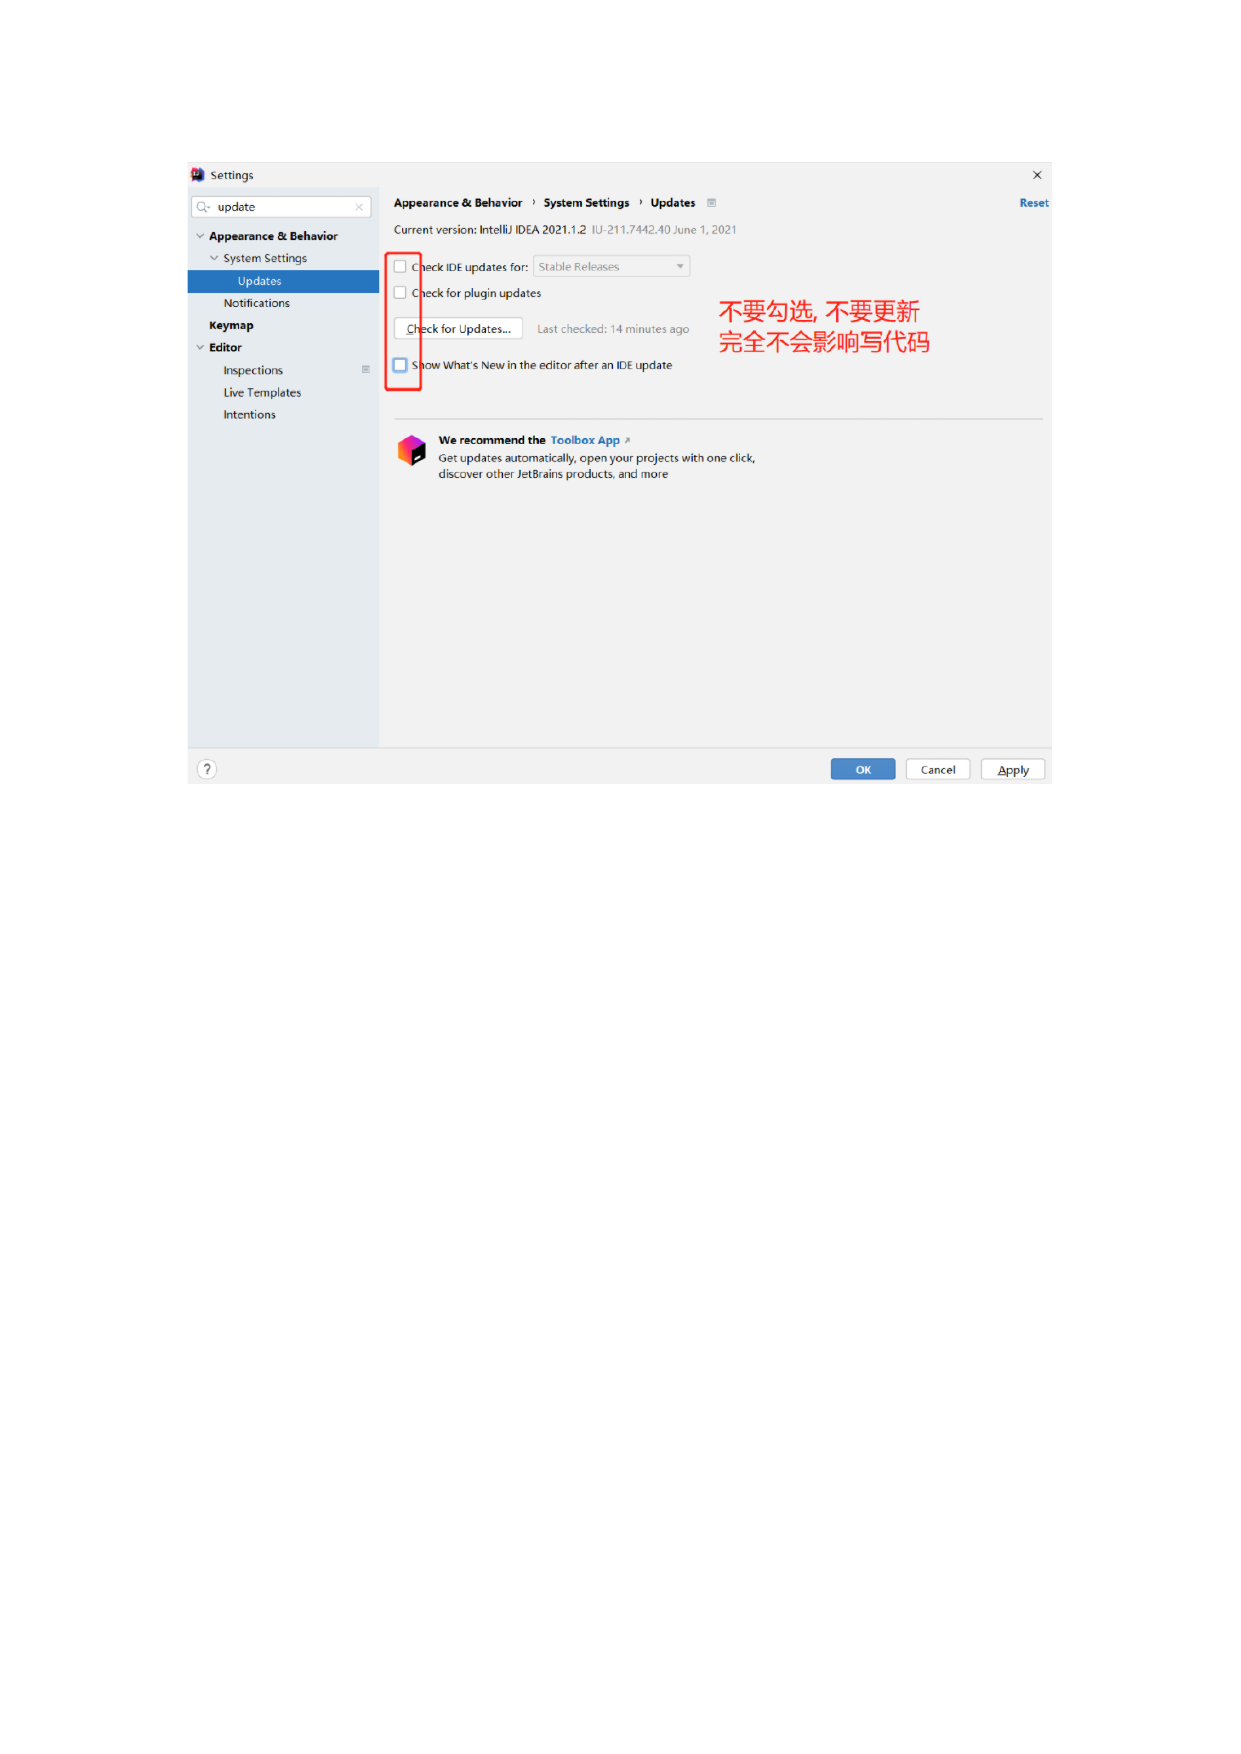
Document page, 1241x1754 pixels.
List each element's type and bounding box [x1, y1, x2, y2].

picture [187, 162, 1052, 784]
